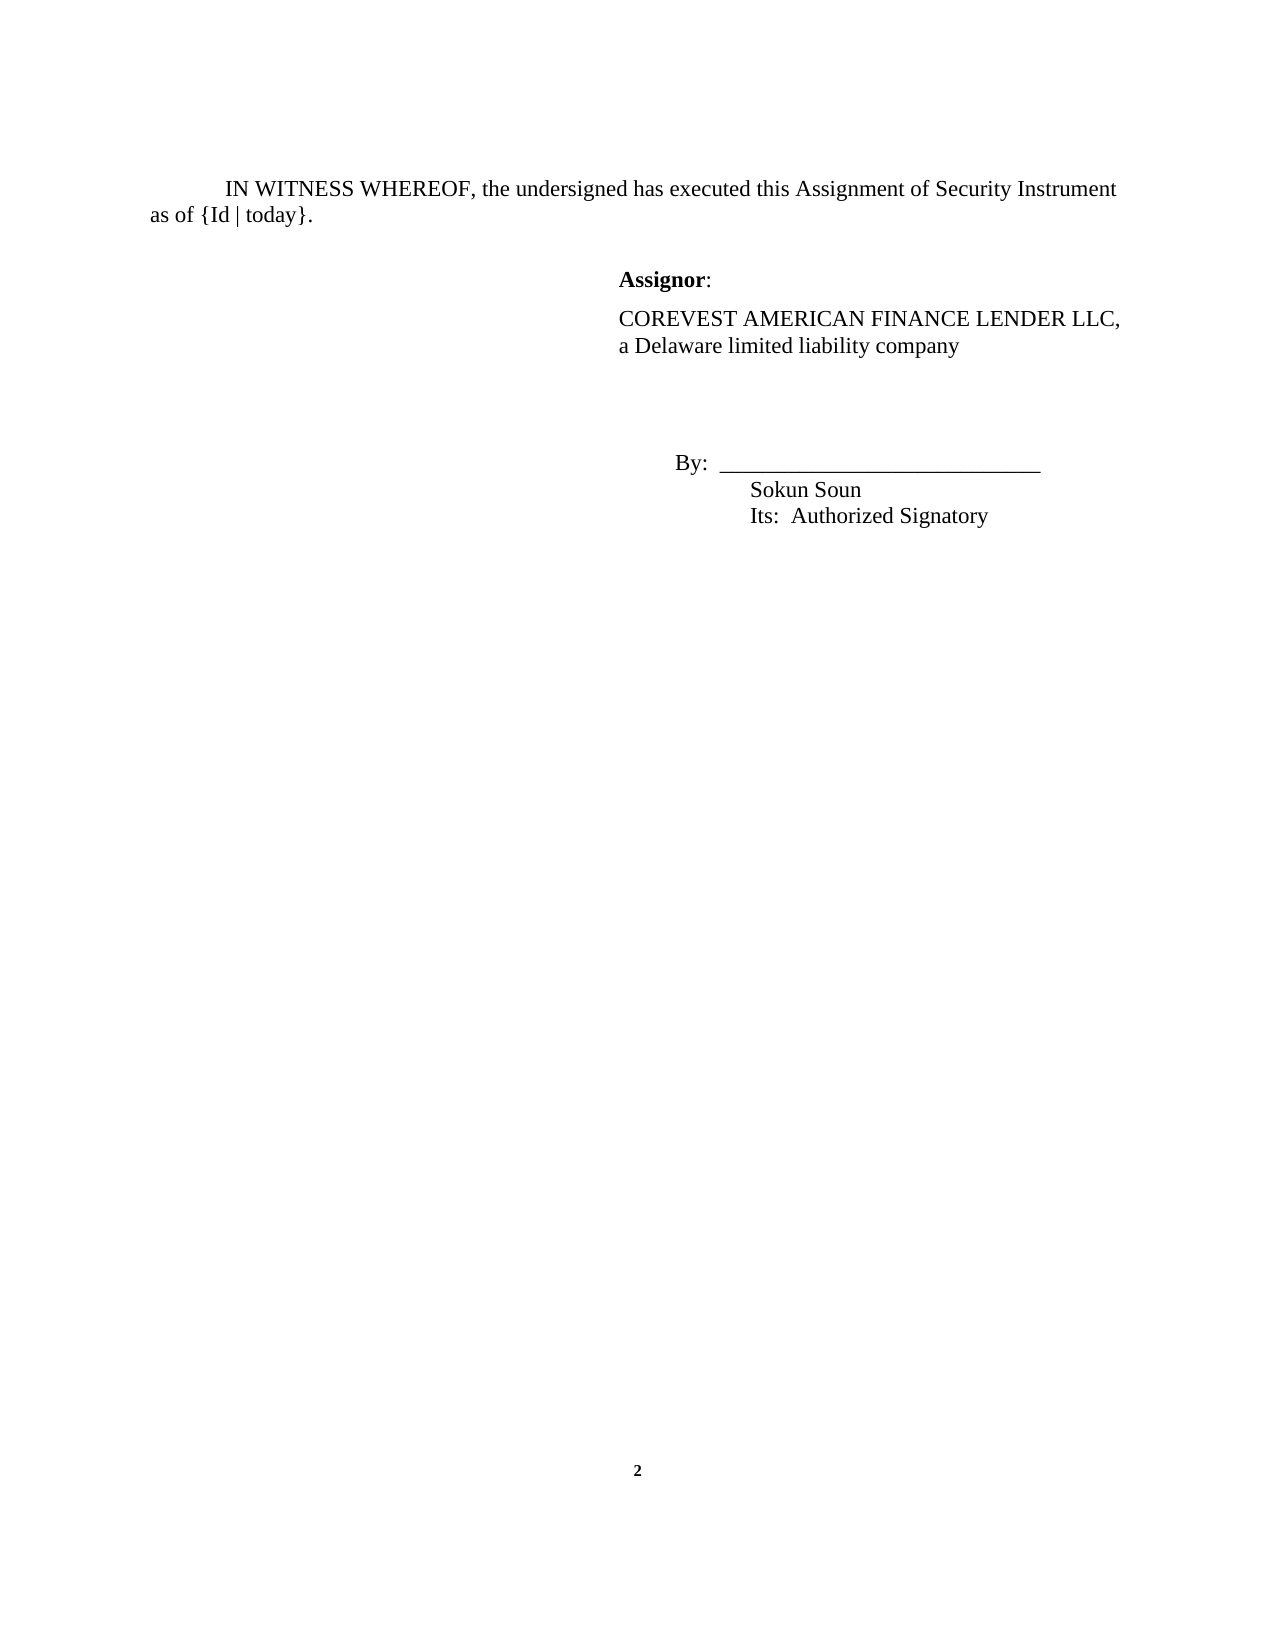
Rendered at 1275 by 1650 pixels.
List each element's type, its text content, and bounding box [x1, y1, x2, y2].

text Sokun Soun Its: Authorized Signatory [750, 476, 1125, 528]
text By: ____________________________ [675, 449, 1125, 476]
text COREVEST AMERICAN FINANCE LENDER LLC, a Delaware limited liability company [619, 305, 1125, 387]
text Assignor: [619, 267, 1125, 293]
text 2 [150, 1460, 1125, 1479]
text IN WITNESS WHEREOF, the undersigned has executed this Assignment of Security Instrument as of {Id | today}. [150, 175, 1125, 228]
